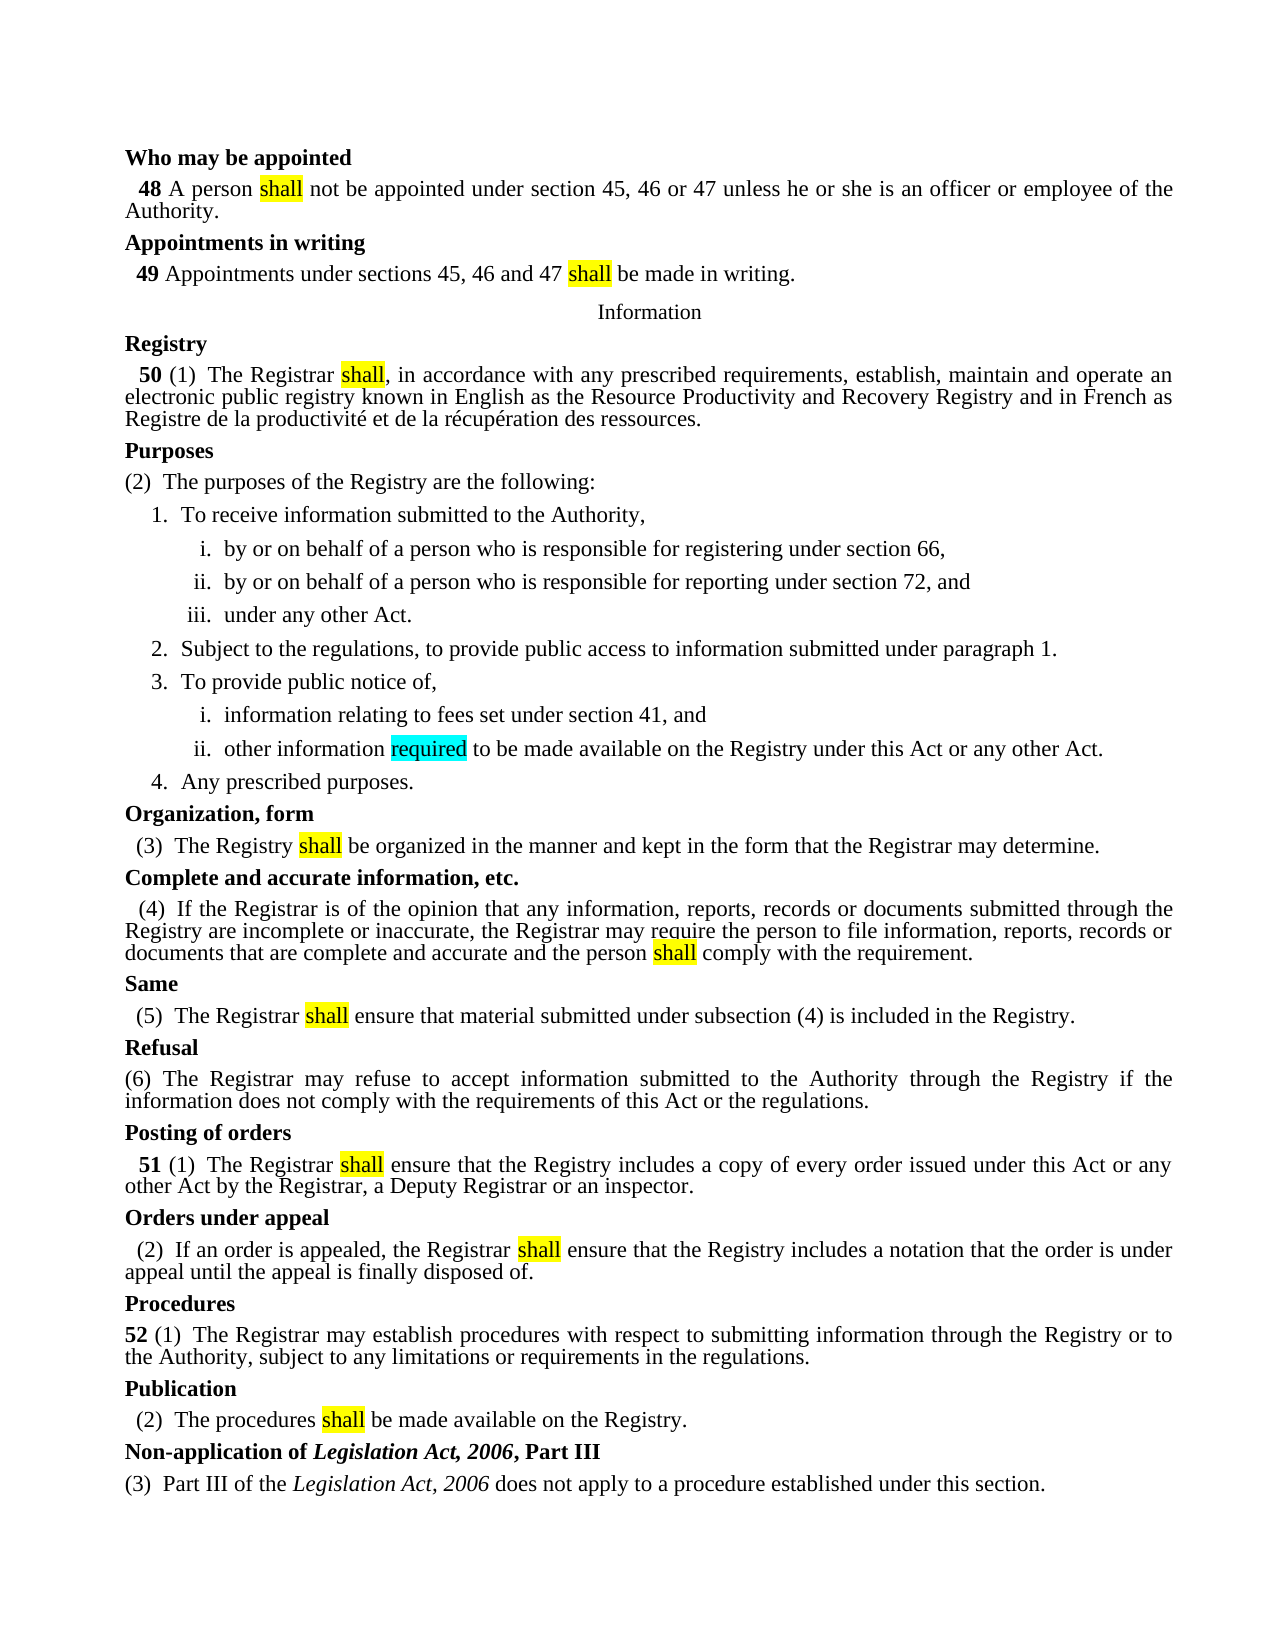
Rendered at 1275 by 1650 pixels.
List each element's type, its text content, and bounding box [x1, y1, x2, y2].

text Publication [124, 1381, 1174, 1400]
text (5) The Registrar shall ensure that material submitted under subsection (4) is included in the Registry. [349, 1006, 1174, 1028]
text 52 (1) The Registrar may establish procedures with respect to submitting information through the Registry or to the Authority, subject to any limitations or requirements in the regulations. [124, 1325, 1174, 1369]
text 50 (1) The Registrar shall, in accordance with any prescribed requirements, establish, maintain and operate an electronic public registry known in English as the Resource Productivity and Recovery Registry and in French as Registre de la productivité et de la récupération des ressources. [124, 365, 1174, 431]
text (3) The Registry shall be organized in the manner and kept in the form that the Registrar may determine. [342, 836, 1174, 857]
text Purposes [124, 443, 1174, 462]
text (6) The Registrar may refuse to accept information submitted to the Authority through the Registry if the information does not comply with the requirements of this Act or the regulations. [124, 1069, 1174, 1113]
text Procedures [124, 1296, 1174, 1315]
text ii. other information required to be made available on the Registry under this Act or any other Act. [467, 739, 1174, 761]
text ii. by or on behalf of a person who is responsible for reporting under section 72, and [124, 572, 1174, 594]
text i. information relating to fees set under section 41, and [124, 706, 1174, 727]
text Who may be appointed [124, 150, 1174, 169]
text 49 Appointments under sections 45, 46 and 47 shall be made in writing. [612, 264, 1174, 286]
text 49 Appointments under sections 45, 46 and 47 shall be made in writing. [124, 264, 568, 286]
text Registry [124, 336, 1174, 355]
text i. by or on behalf of a person who is responsible for registering under section 66, [124, 539, 1174, 561]
text Organization, form [124, 806, 1174, 825]
text 4. Any prescribed purposes. [124, 772, 1174, 794]
text Complete and accurate information, etc. [124, 870, 1174, 889]
text Same [124, 977, 1174, 996]
text Appointments in writing [124, 235, 1174, 254]
text 51 (1) The Registrar shall ensure that the Registry includes a copy of every order issued under this Act or any other Act by the Registrar, a Deputy Registrar or an inspector. [124, 1155, 1174, 1198]
text (4) If the Registrar is of the opinion that any information, reports, records or documents submitted through the Registry are incomplete or inaccurate, the Registrar may require the person to file information, reports, records or documents that are complete and accurate and the person shall comply with the requirement. [124, 899, 1174, 964]
text 2. Subject to the regulations, to provide public access to information submitted under paragraph 1. [124, 639, 1174, 661]
text 48 A person shall not be appointed under section 45, 46 or 47 unless he or she is an officer or employee of the Authority. [124, 179, 1174, 223]
text (2) If an order is appealed, the Registrar shall ensure that the Registry includes a notation that the order is under appeal until the appeal is finally disposed of. [124, 1240, 1174, 1283]
text Orders under appeal [124, 1211, 1174, 1229]
text 1. To receive information submitted to the Authority, [124, 506, 1174, 527]
text 3. To provide public notice of, [124, 672, 1174, 694]
text (3) Part III of the Legislation Act, 2006 does not apply to a procedure established under this section. [124, 1474, 1174, 1496]
text Refusal [124, 1040, 1174, 1059]
text (2) The procedures shall be made available on the Registry. [124, 1410, 322, 1432]
text Non-application of Legislation Act, 2006, Part III [124, 1444, 1174, 1463]
text (2) The purposes of the Registry are the following: [124, 472, 1174, 494]
text (2) The procedures shall be made available on the Registry. [365, 1410, 1174, 1432]
subtitle Information [124, 302, 1174, 323]
text iii. under any other Act. [124, 606, 1174, 627]
text Posting of orders [124, 1126, 1174, 1144]
